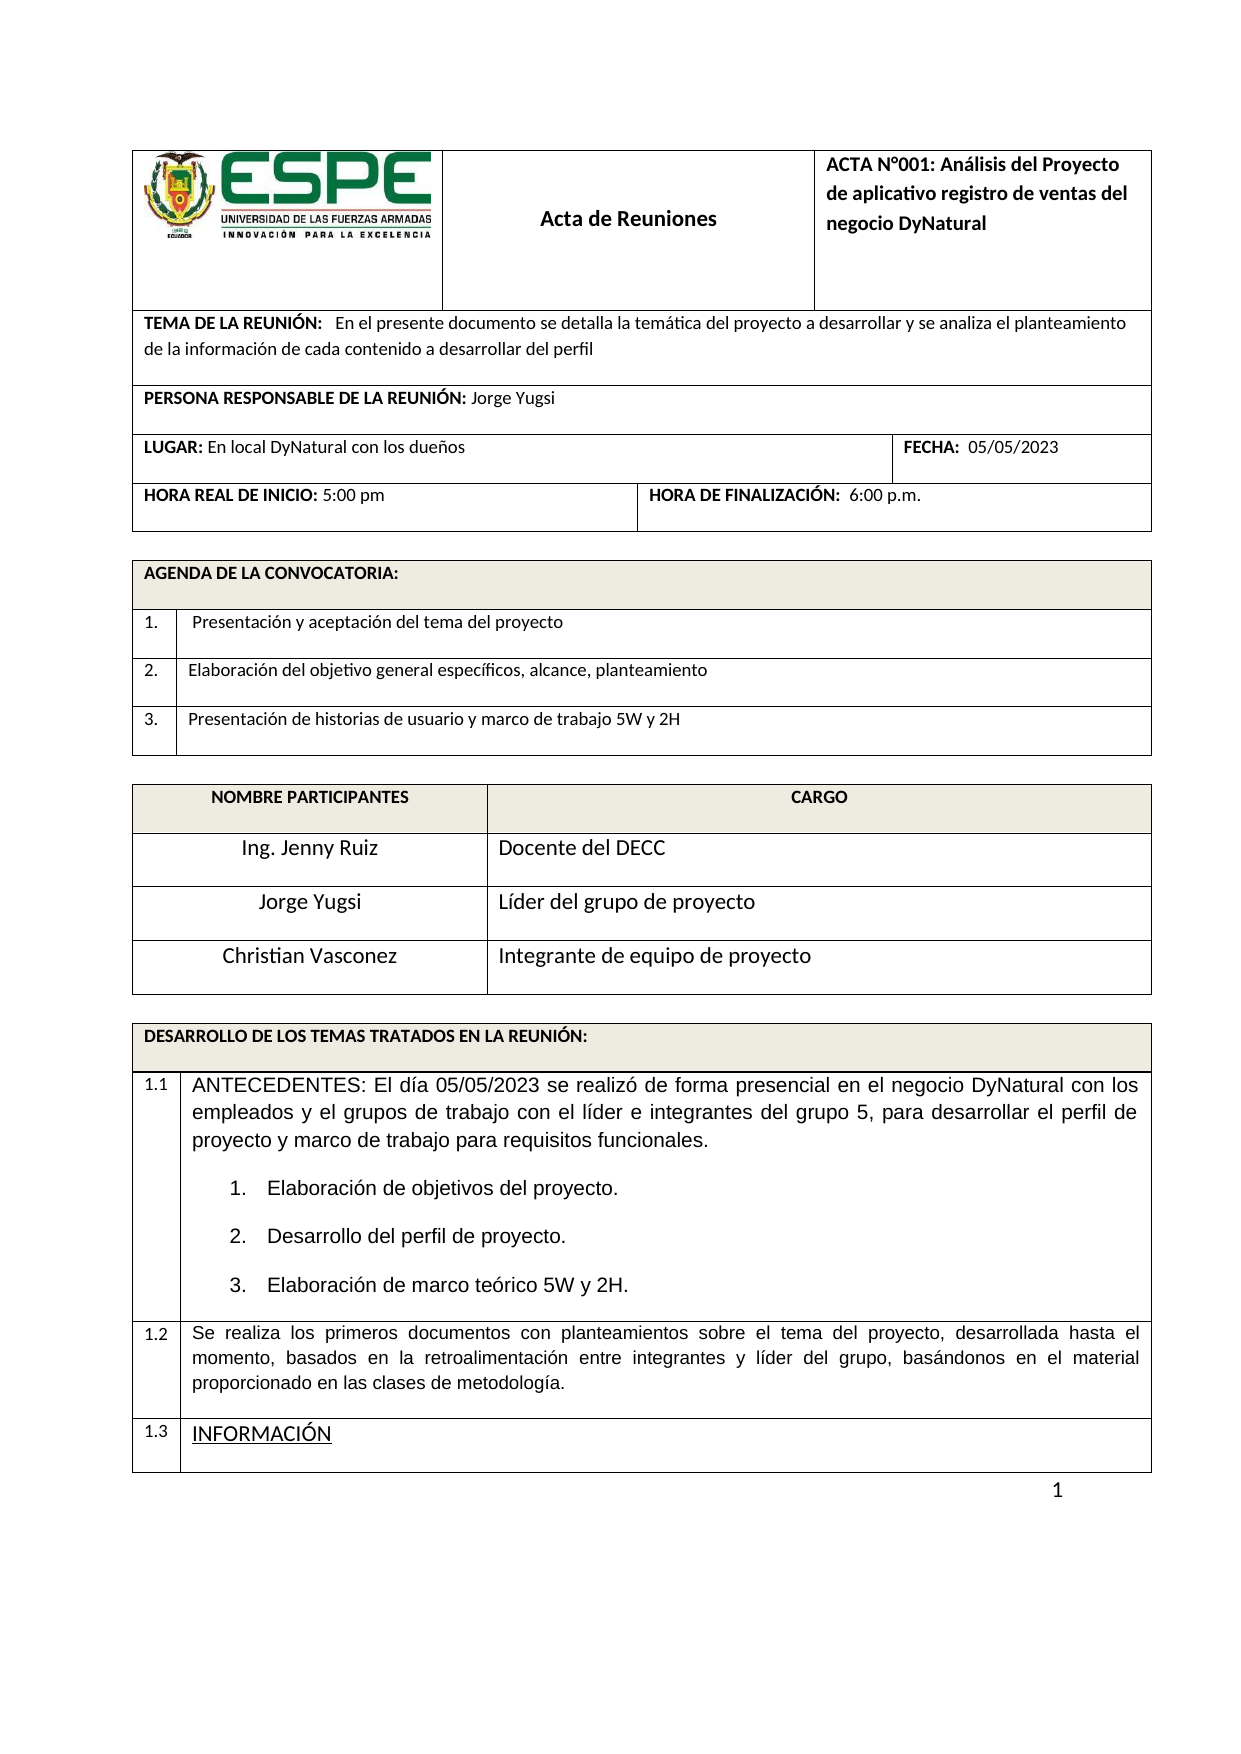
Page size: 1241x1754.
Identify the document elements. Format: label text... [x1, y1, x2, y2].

table_cell 1.1 [133, 1073, 180, 1321]
table_header DESARROLLO DE LOS TEMAS TRATADOS EN LA REUNIÓN: [133, 1024, 1151, 1071]
table_cell TEMA DE LA REUNIÓN: En el presente documento se detalla la temática del proyecto a desarrollar y se analiza el planteamiento de la información de cada contenido a desarrollar del perfil [133, 311, 1151, 385]
table_header ACTA N°001: Análisis del Proyecto de aplicativo registro de ventas del negocio DyNatural [815, 151, 1151, 310]
table_header [133, 151, 442, 310]
table_cell ANTECEDENTES: El día 05/05/2023 se realizó de forma presencial en el negocio DyNatural con los empleados y el grupos de trabajo con el líder e integrantes del grupo 5, para desarrollar el perfil de proyecto y marco de trabajo para requisitos funcionales. Elaboración de objetivos del proyecto. Desarrollo del perfil de proyecto. Elaboración de marco teórico 5W y 2H. [181, 1073, 1151, 1321]
table_cell INFORMACIÓN [181, 1419, 1151, 1472]
table_cell Christian Vasconez [133, 941, 487, 994]
table_cell HORA REAL DE INICIO: 5:00 pm [133, 484, 637, 531]
table_cell 3. [133, 707, 176, 755]
table_cell LUGAR: En local DyNatural con los dueños [133, 435, 892, 482]
table_cell 1.3 [133, 1419, 180, 1472]
table_cell FECHA: 05/05/2023 [893, 435, 1151, 482]
table_cell Jorge Yugsi [133, 887, 487, 940]
table_cell PERSONA RESPONSABLE DE LA REUNIÓN: Jorge Yugsi [133, 386, 1151, 434]
table_header CARGO [488, 785, 1151, 832]
table_cell Integrante de equipo de proyecto [488, 941, 1151, 994]
table_header AGENDA DE LA CONVOCATORIA: [133, 561, 1151, 609]
picture [144, 151, 431, 238]
table_cell 1. [133, 610, 176, 657]
table_header NOMBRE PARTICIPANTES [133, 785, 487, 832]
table_cell Líder del grupo de proyecto [488, 887, 1151, 940]
table_cell Se realiza los primeros documentos con planteamientos sobre el tema del proyecto, desarrollada hasta el momento, basados en la retroalimentación entre integrantes y líder del grupo, basándonos en el material proporcionado en las clases de metodología. [181, 1322, 1151, 1418]
table_cell Elaboración del objetivo general específicos, alcance, planteamiento [177, 659, 1151, 706]
table_cell Docente del DECC [488, 834, 1151, 886]
table_header Acta de Reuniones [443, 151, 814, 310]
table_cell Presentación y aceptación del tema del proyecto [177, 610, 1151, 657]
table_cell 1.2 [133, 1322, 180, 1418]
table_cell Ing. Jenny Ruiz [133, 834, 487, 886]
table_cell HORA DE FINALIZACIÓN: 6:00 p.m. [638, 484, 1151, 531]
table_cell Presentación de historias de usuario y marco de trabajo 5W y 2H [177, 707, 1151, 755]
table_cell 2. [133, 659, 176, 706]
